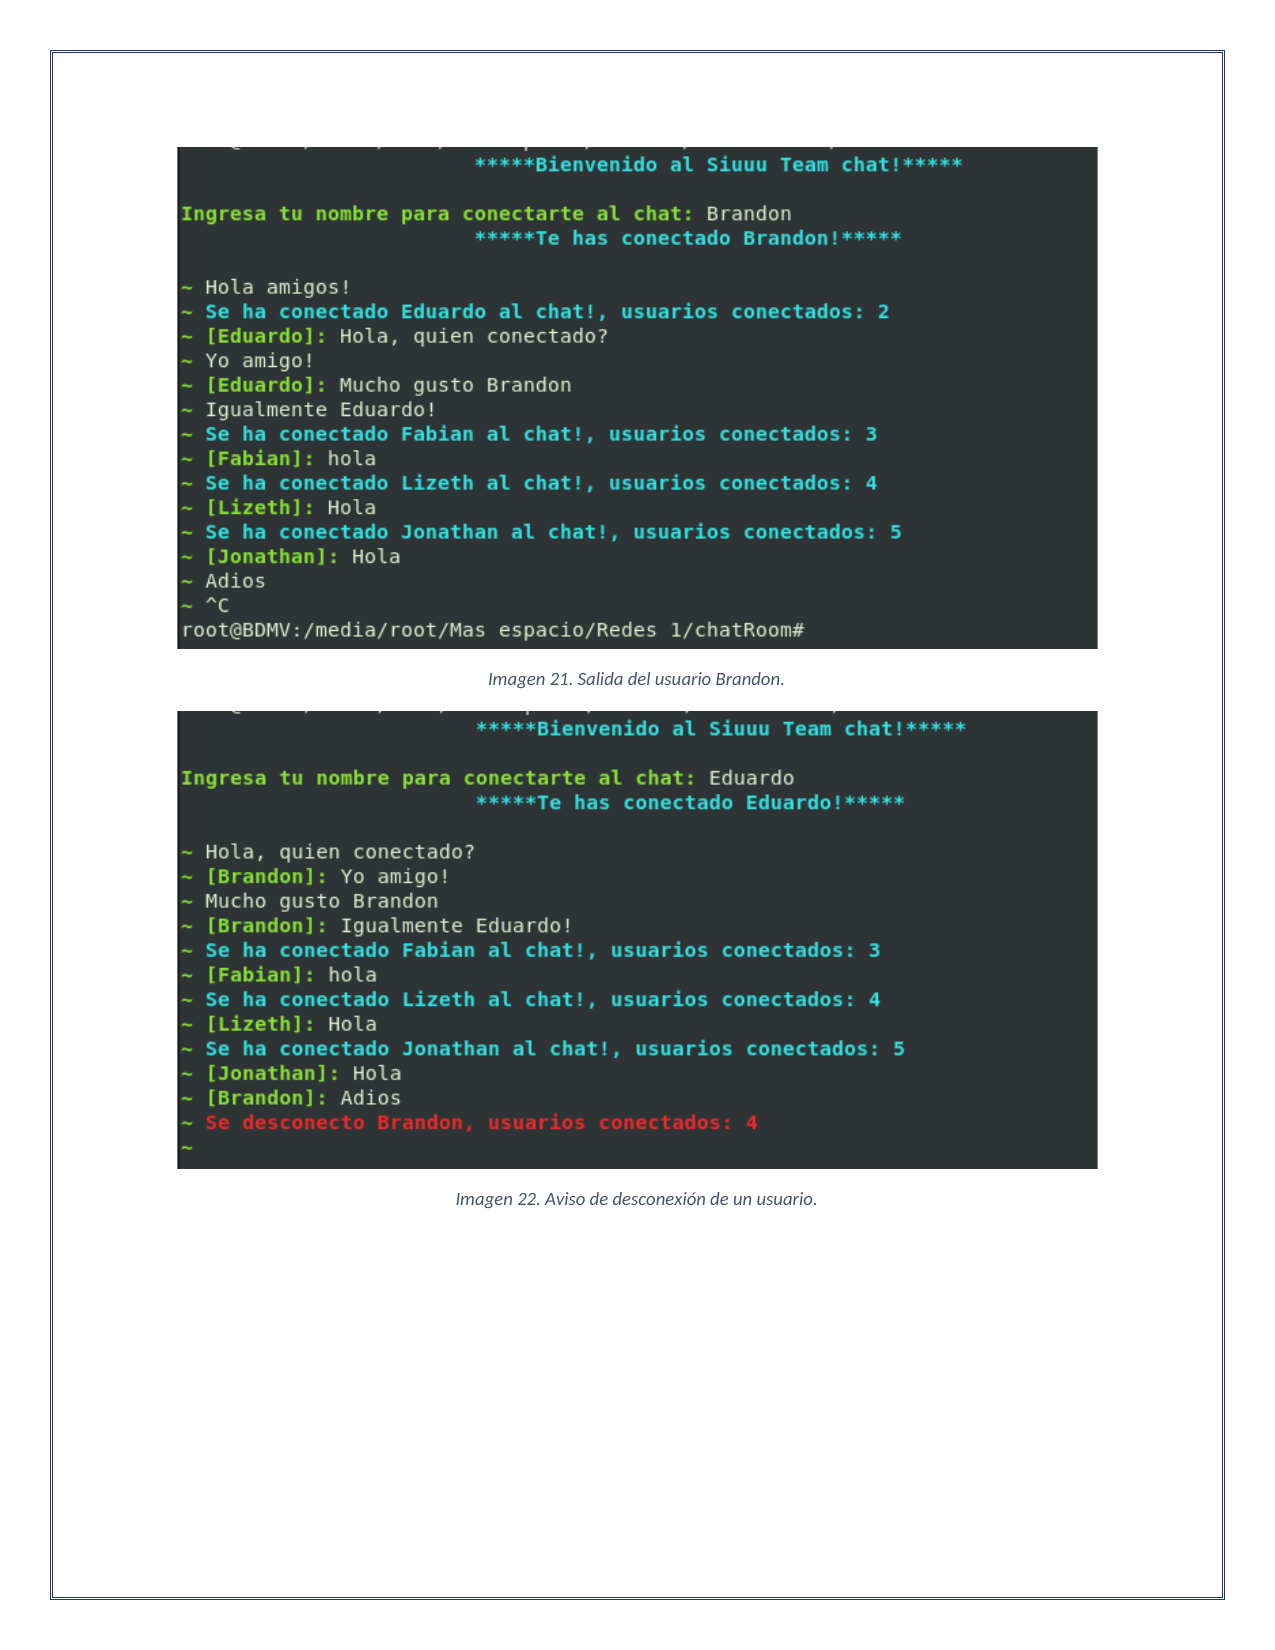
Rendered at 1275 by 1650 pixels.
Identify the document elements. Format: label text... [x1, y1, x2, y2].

picture [177, 711, 1098, 1169]
text Imagen 22. Aviso de desconexión de un usuario. [177, 1187, 1098, 1210]
text Imagen 21. Salida del usuario Brandon. [177, 667, 1098, 690]
picture [177, 147, 1098, 649]
